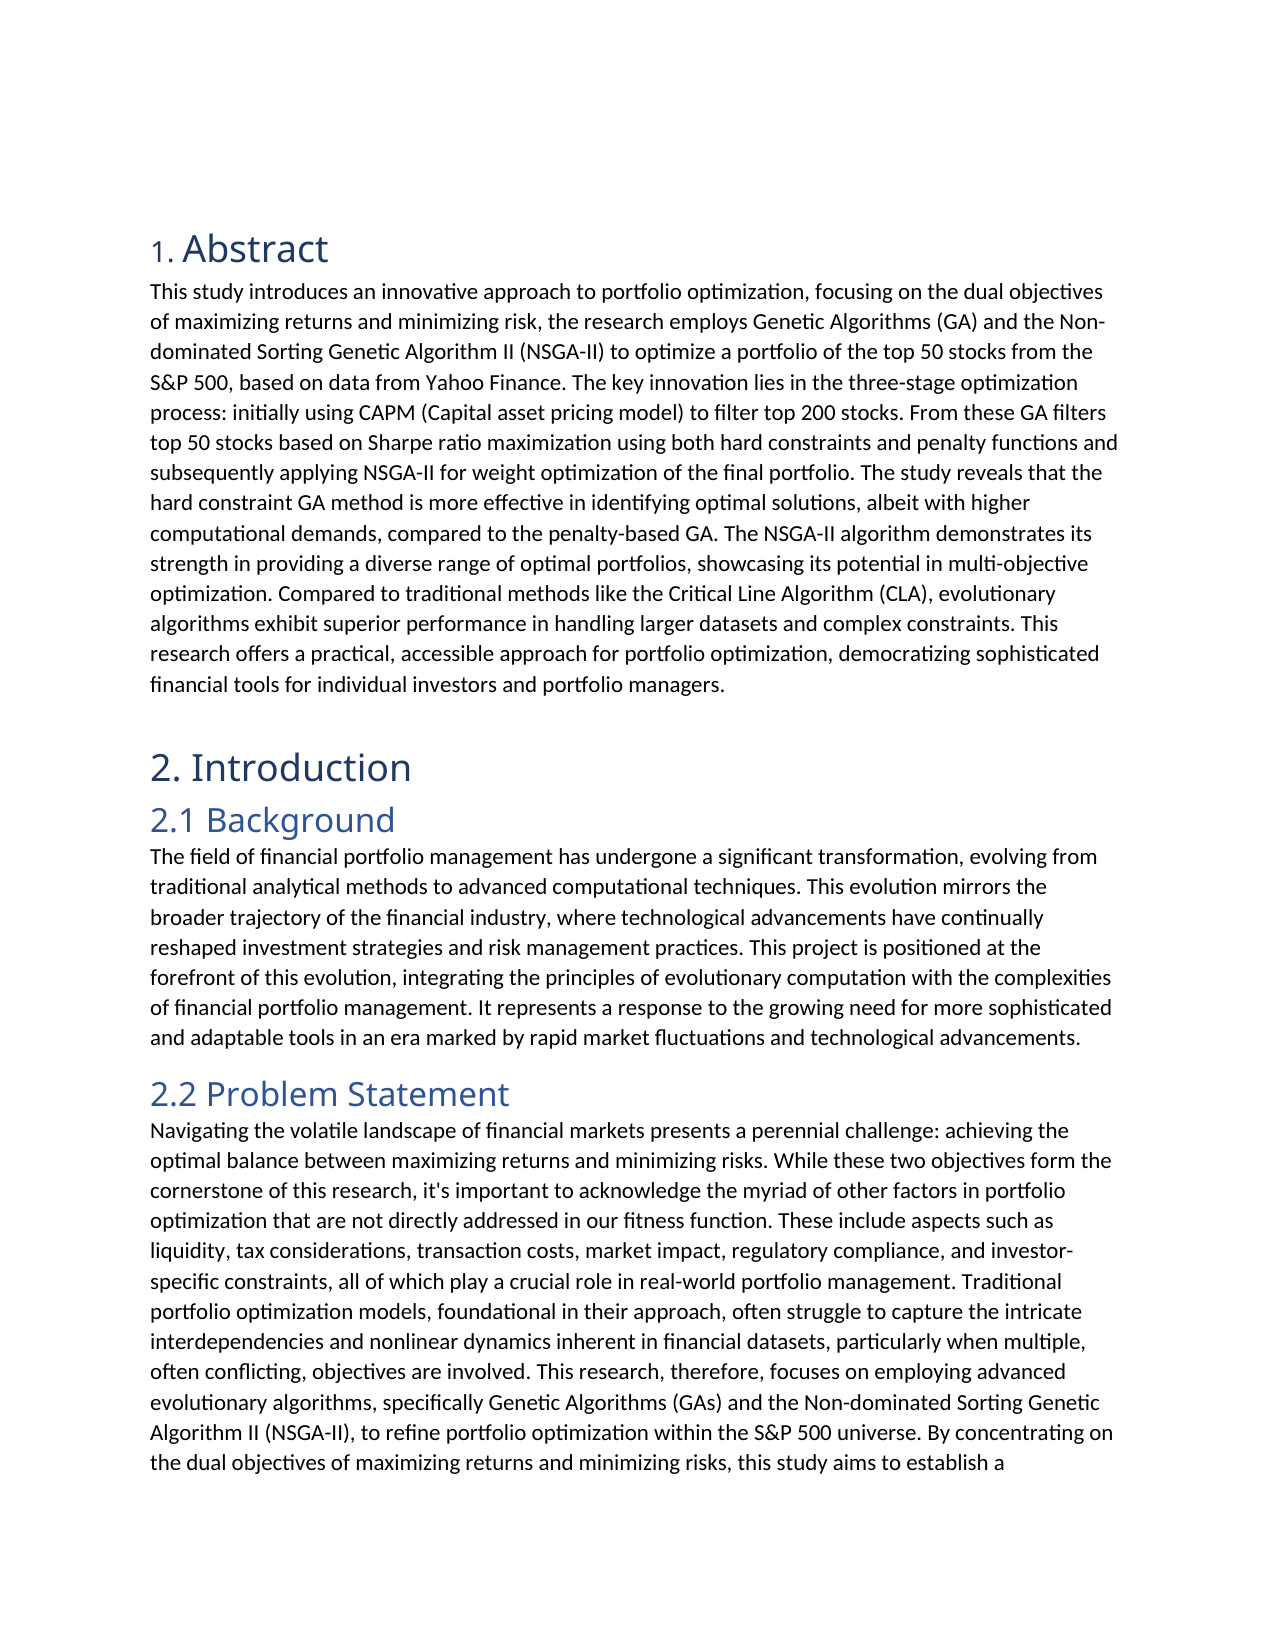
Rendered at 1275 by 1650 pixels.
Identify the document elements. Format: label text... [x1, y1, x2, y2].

subtitle 2.1 Background [150, 797, 1125, 842]
subtitle 1. Abstract [150, 222, 1125, 273]
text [150, 1116, 1125, 1476]
subtitle 2.2 Problem Statement [150, 1070, 1125, 1116]
text The field of financial portfolio management has undergone a significant transformation, evolving from traditional analytical methods to advanced computational techniques. This evolution mirrors the broader trajectory of the financial industry, where technological advancements have continually reshaped investment strategies and risk management practices. This project is positioned at the forefront of this evolution, integrating the principles of evolutionary computation with the complexities of financial portfolio management. It represents a response to the growing need for more sophisticated and adaptable tools in an era marked by rapid market fluctuations and technological advancements. [150, 842, 1125, 1052]
subtitle 2. Introduction [150, 742, 1125, 793]
text This study introduces an innovative approach to portfolio optimization, focusing on the dual objectives of maximizing returns and minimizing risk, the research employs Genetic Algorithms (GA) and the Non-dominated Sorting Genetic Algorithm II (NSGA-II) to optimize a portfolio of the top 50 stocks from the S&P 500, based on data from Yahoo Finance. The key innovation lies in the three-stage optimization process: initially using CAPM (Capital asset pricing model) to filter top 200 stocks. From these GA filters top 50 stocks based on Sharpe ratio maximization using both hard constraints and penalty functions and subsequently applying NSGA-II for weight optimization of the final portfolio. The study reveals that the hard constraint GA method is more effective in identifying optimal solutions, albeit with higher computational demands, compared to the penalty-based GA. The NSGA-II algorithm demonstrates its strength in providing a diverse range of optimal portfolios, showcasing its potential in multi-objective optimization. Compared to traditional methods like the Critical Line Algorithm (CLA), evolutionary algorithms exhibit superior performance in handling larger datasets and complex constraints. This research offers a practical, accessible approach for portfolio optimization, democratizing sophisticated financial tools for individual investors and portfolio managers. [150, 277, 1125, 698]
